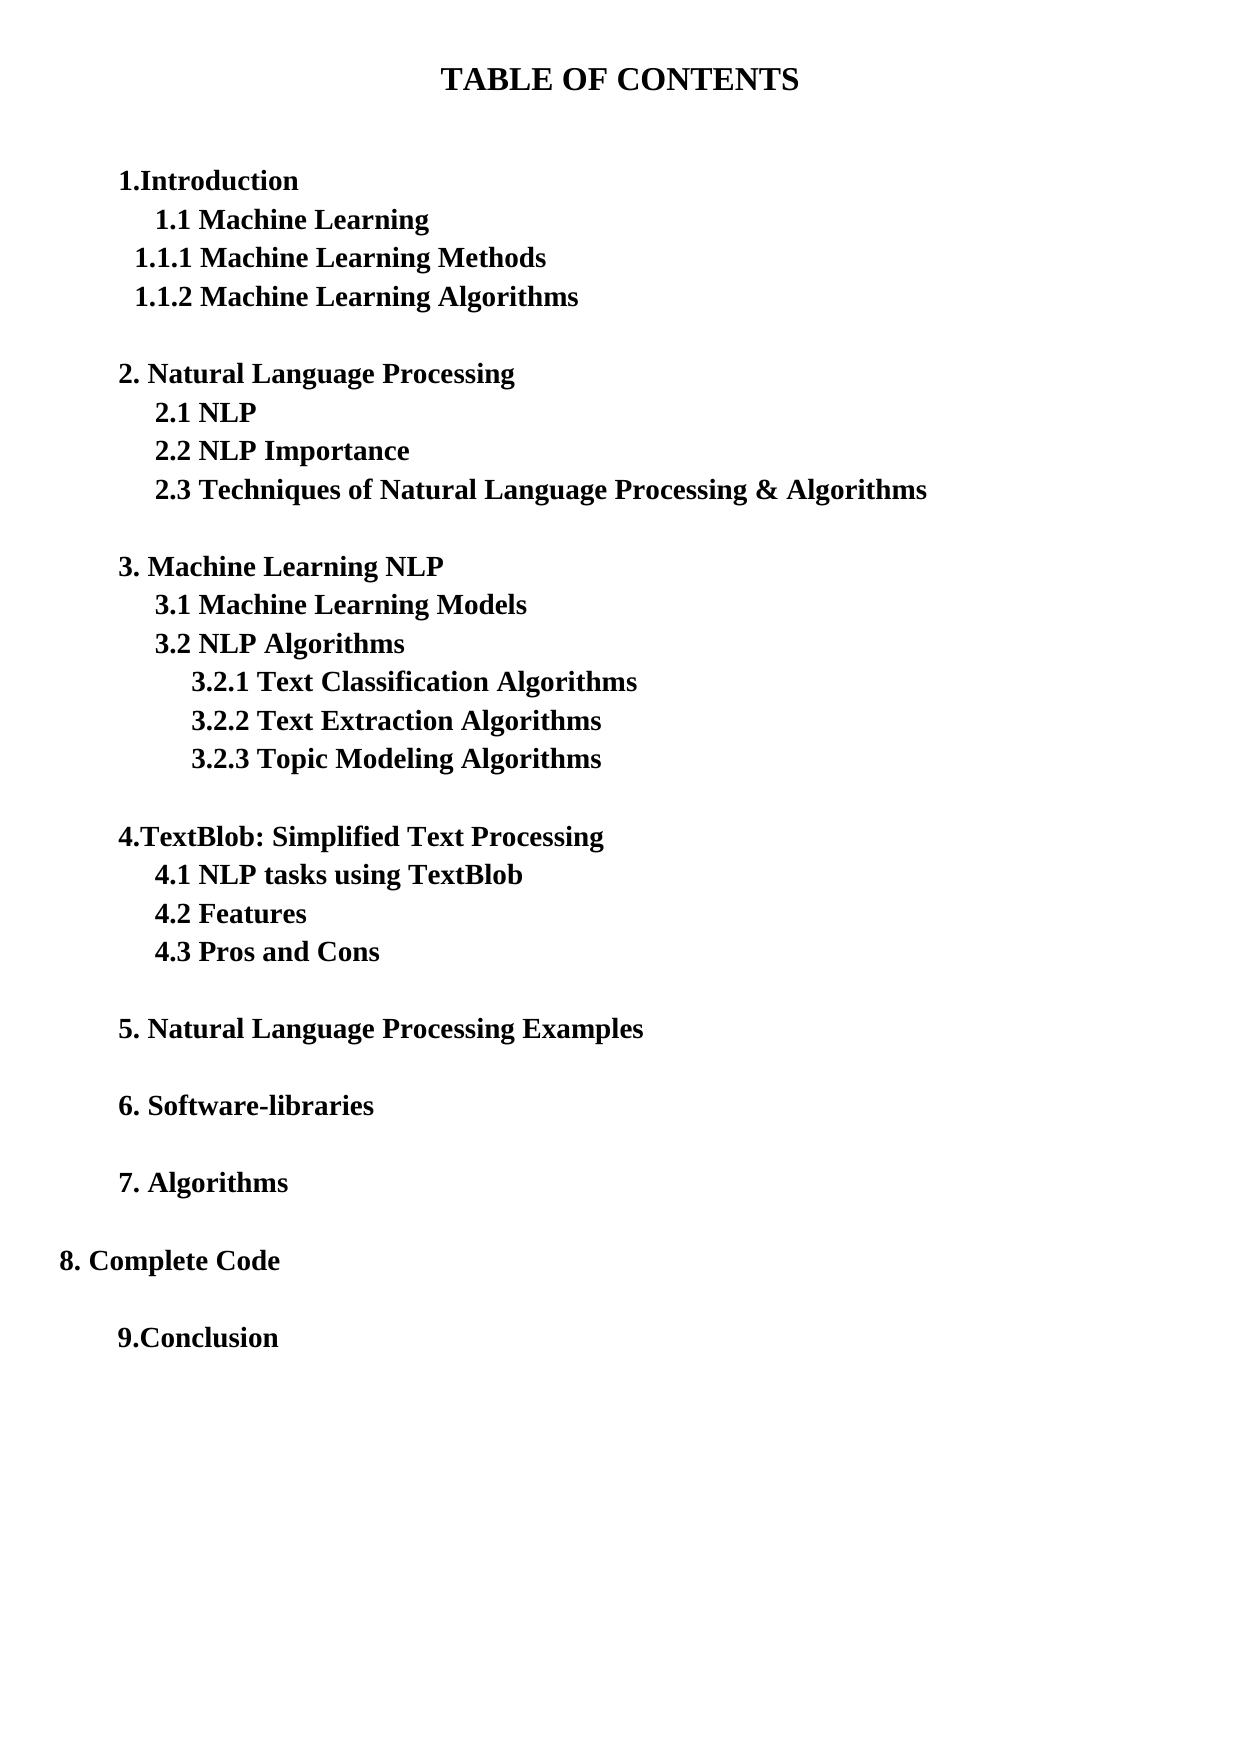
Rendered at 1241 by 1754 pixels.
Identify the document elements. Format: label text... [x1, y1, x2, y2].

text 2.2 NLP Importance [118, 433, 1122, 467]
text 2.1 NLP [118, 395, 1122, 428]
text 1.Introduction [118, 163, 1122, 197]
text 4.1 NLP tasks using TextBlob [118, 857, 1122, 891]
text 3.2 NLP Algorithms [118, 626, 1122, 659]
text 2. Natural Language Processing [118, 356, 1122, 390]
text 3.2.1 Text Classification Algorithms [118, 664, 1122, 698]
text 1.1.2 Machine Learning Algorithms [118, 279, 1122, 313]
text 5. Natural Language Processing Examples [118, 1011, 1122, 1045]
text 9.Conclusion [59, 1320, 1122, 1353]
text 3.2.2 Text Extraction Algorithms [118, 703, 1122, 737]
text TABLE OF CONTENTS [118, 59, 1122, 97]
text 1.1 Machine Learning [118, 202, 1122, 236]
text 6. Software-libraries [118, 1088, 1122, 1122]
text 4.2 Features [118, 896, 1122, 929]
text 3. Machine Learning NLP [118, 549, 1122, 582]
text 3.1 Machine Learning Models [118, 587, 1122, 621]
text 1.1.1 Machine Learning Methods [118, 241, 1122, 274]
text 4.TextBlob: Simplified Text Processing [118, 819, 1122, 852]
text 3.2.3 Topic Modeling Algorithms [118, 742, 1122, 775]
text 8. Complete Code [59, 1243, 1122, 1276]
text 2.3 Techniques of Natural Language Processing & Algorithms [118, 472, 1122, 505]
text 7. Algorithms [118, 1166, 1122, 1199]
text 4.3 Pros and Cons [118, 934, 1122, 968]
